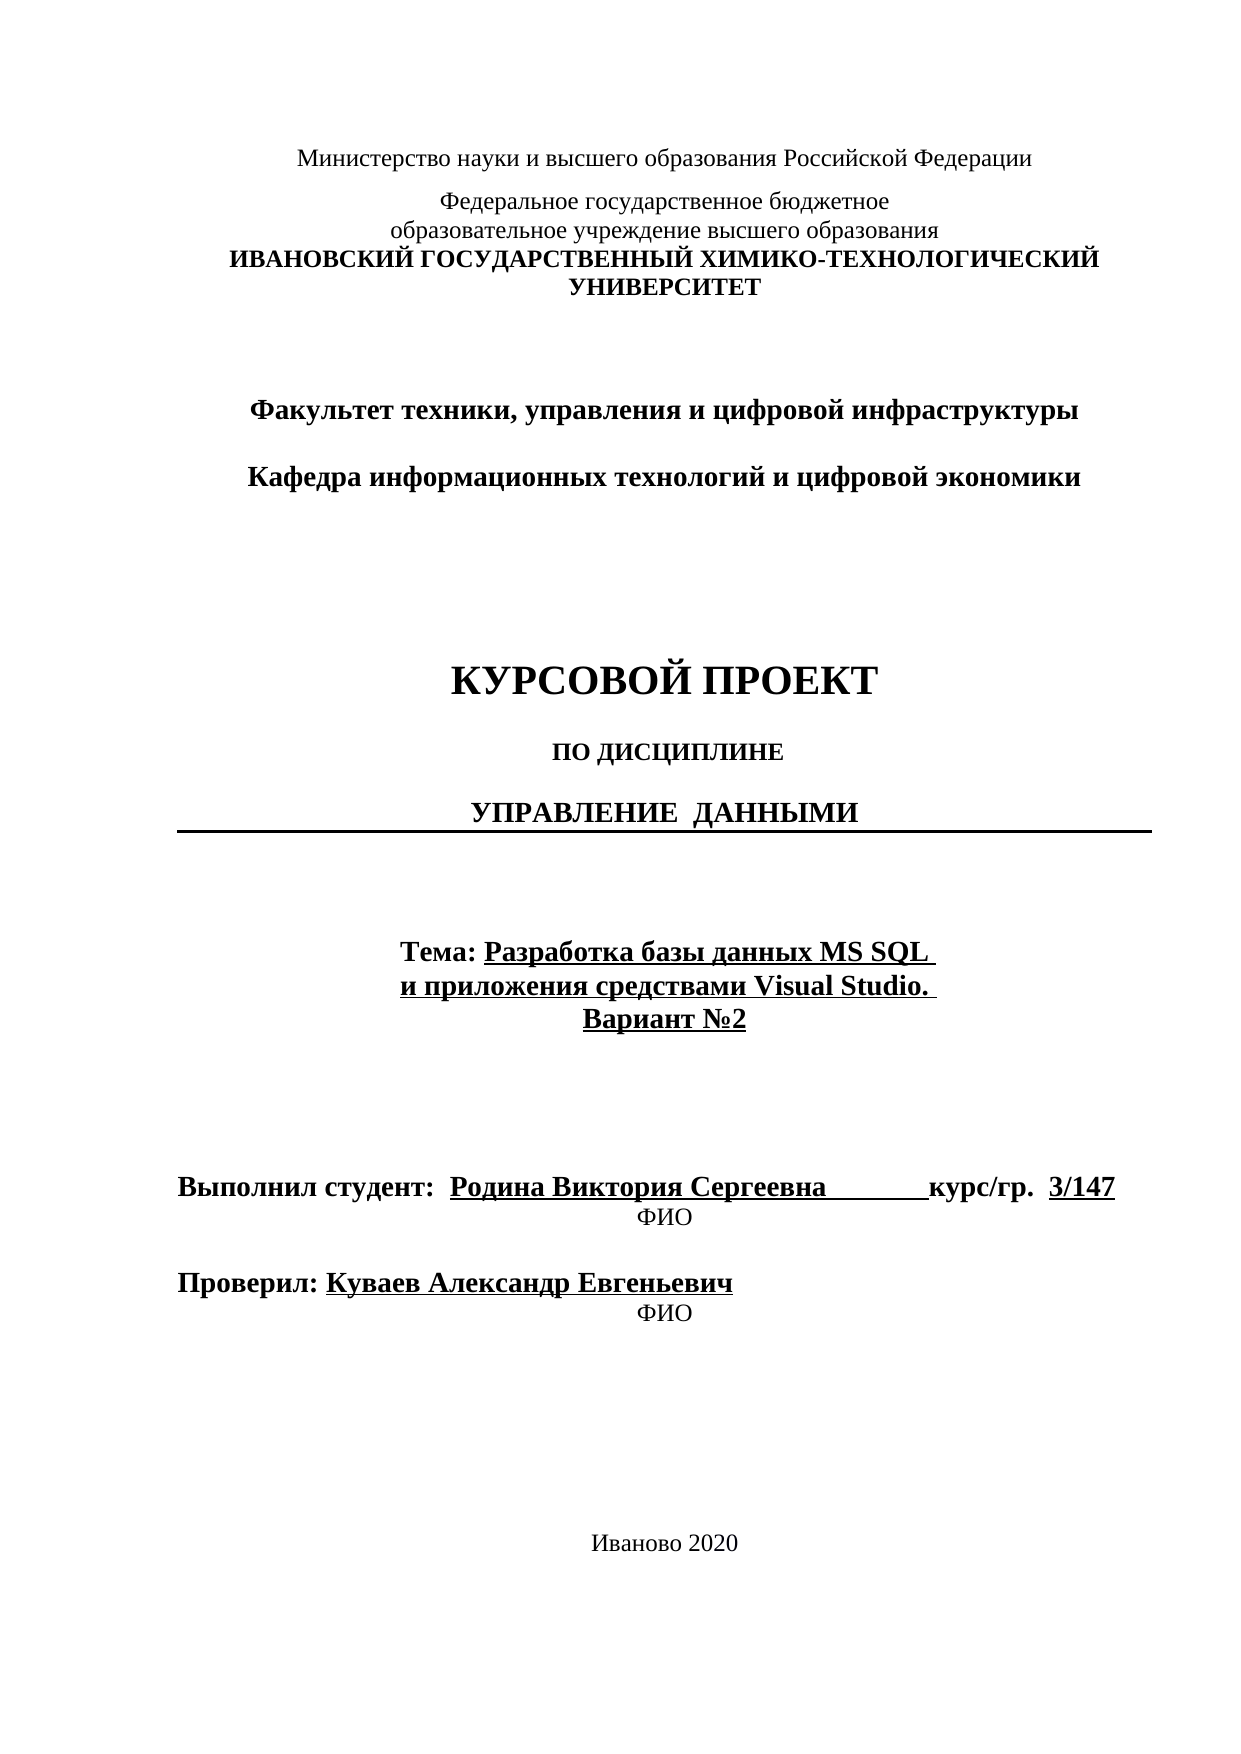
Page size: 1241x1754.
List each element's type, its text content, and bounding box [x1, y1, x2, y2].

text образовательное учреждение высшего образования [177, 215, 1152, 244]
text Выполнил студент: Родина Виктория Сергеевна курс/гр. 3/147 [177, 1169, 1063, 1202]
text Проверил: Куваев Александр Евгеньевич [177, 1265, 1152, 1298]
text Кафедра информационных технологий и цифровой экономики [177, 459, 1152, 493]
text Федеральное государственное бюджетное [177, 186, 1152, 215]
text Вариант №2 [177, 1001, 1152, 1035]
text Тема: Разработка базы данных MS SQL [177, 934, 1152, 968]
text ПО ДИСЦИПЛИНЕ [177, 737, 1152, 766]
text УПРАВЛЕНИЕ ДАННЫМИ [177, 795, 1152, 830]
text Министерство науки и высшего образования Российской Федерации [177, 143, 1152, 172]
text КУРСОВОЙ ПРОЕКТ [177, 656, 1152, 704]
text Факультет техники, управления и цифровой инфраструктуры [177, 392, 1152, 426]
text Иваново 2020 [177, 1528, 1152, 1557]
text ФИО [177, 1298, 1152, 1327]
text ФИО [177, 1202, 1152, 1231]
text ИВАНОВСКИЙ ГОСУДАРСТВЕННЫЙ ХИМИКО-ТЕХНОЛОГИЧЕСКИЙ УНИВЕРСИТЕТ [177, 244, 1152, 301]
text и приложения средствами Visual Studio. [177, 968, 1152, 1001]
